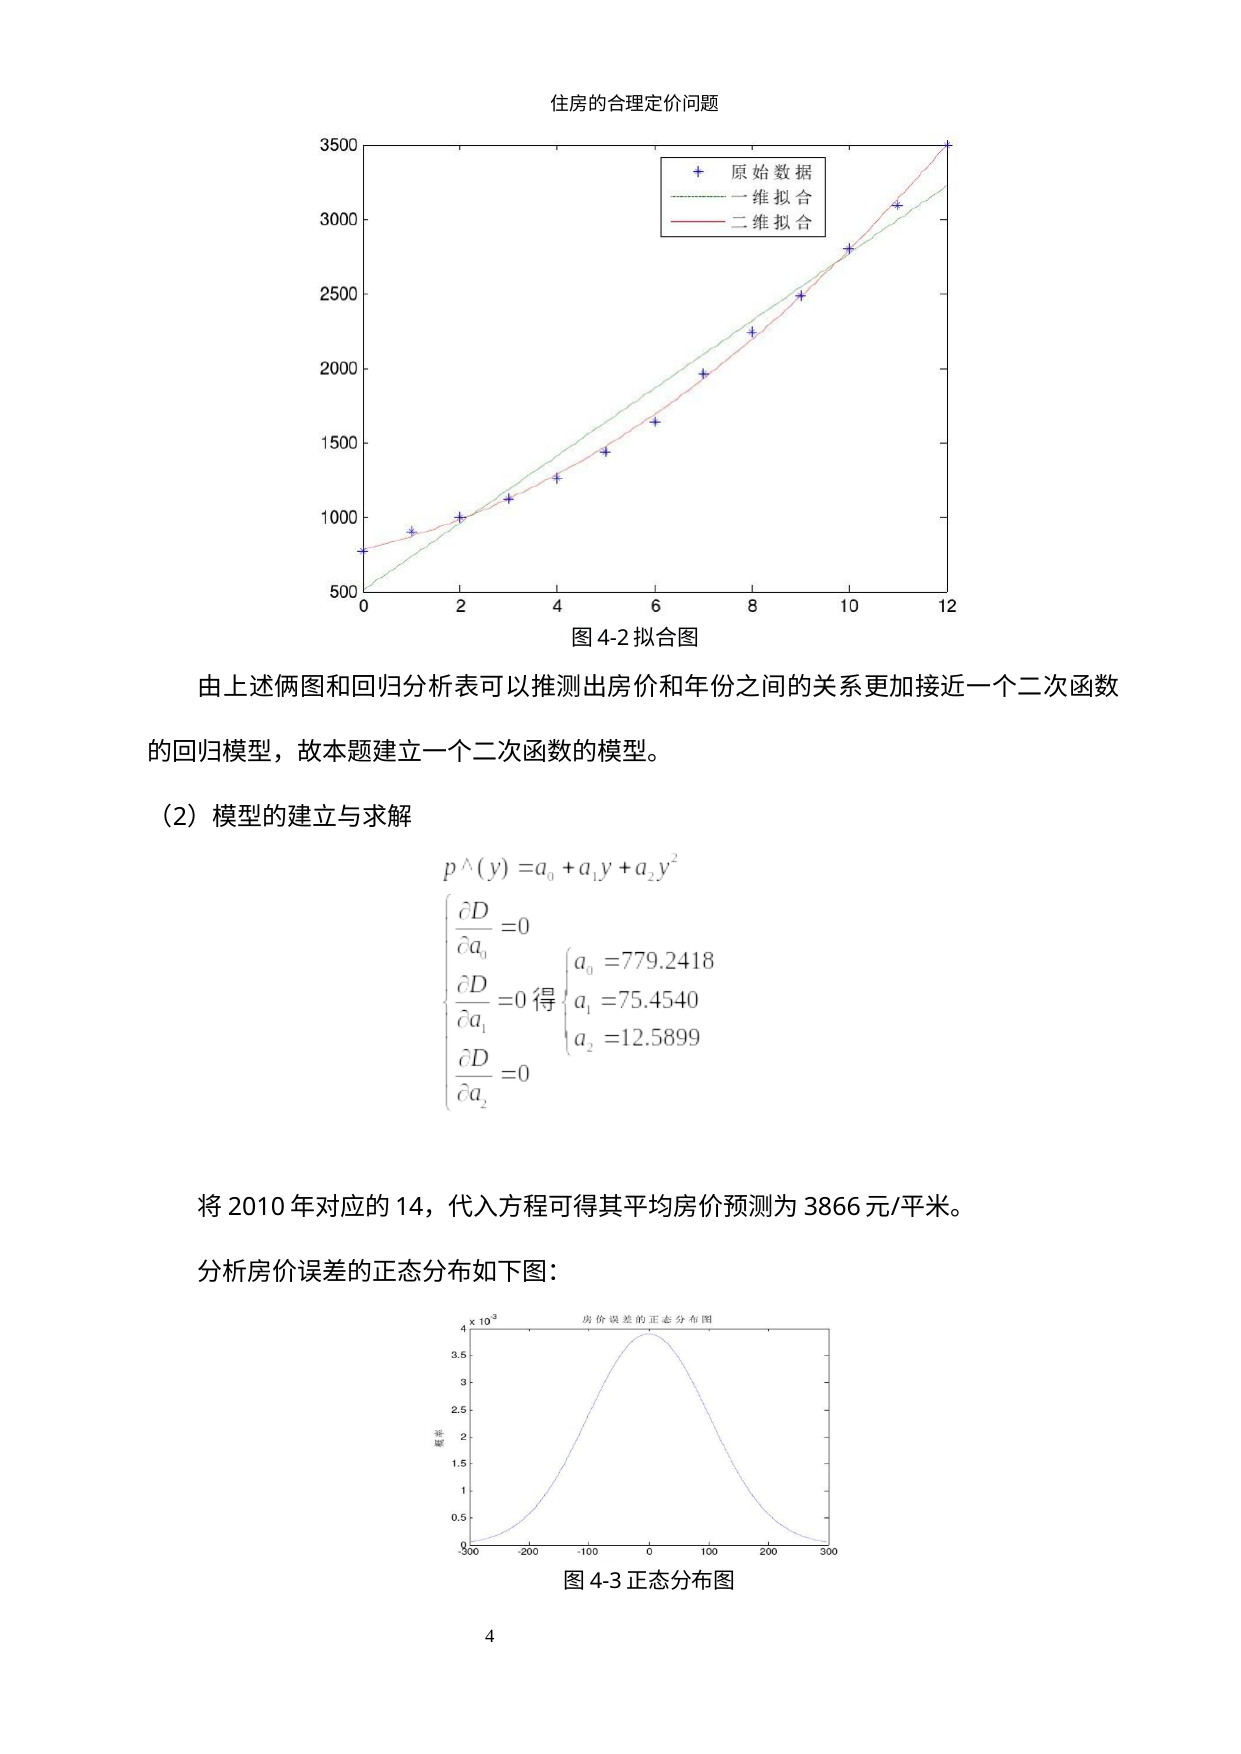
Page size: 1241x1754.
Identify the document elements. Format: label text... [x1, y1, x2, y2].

text 图4-2拟合图 [148, 620, 1122, 652]
text 图4-3正态分布图 [148, 1562, 1122, 1595]
text 分析房价误差的正态分布如下图： [148, 1237, 1122, 1302]
picture [430, 1302, 840, 1562]
picture [310, 132, 959, 617]
text 由上述俩图和回归分析表可以推测出房价和年份之间的关系更加接近一个二次函数的回归模型，故本题建立一个二次函数的模型。 [148, 652, 1122, 782]
text （2）模型的建立与求解 [148, 782, 1122, 847]
text 将2010年对应的14，代入方程可得其平均房价预测为3866元/平米。 [148, 1172, 1122, 1237]
